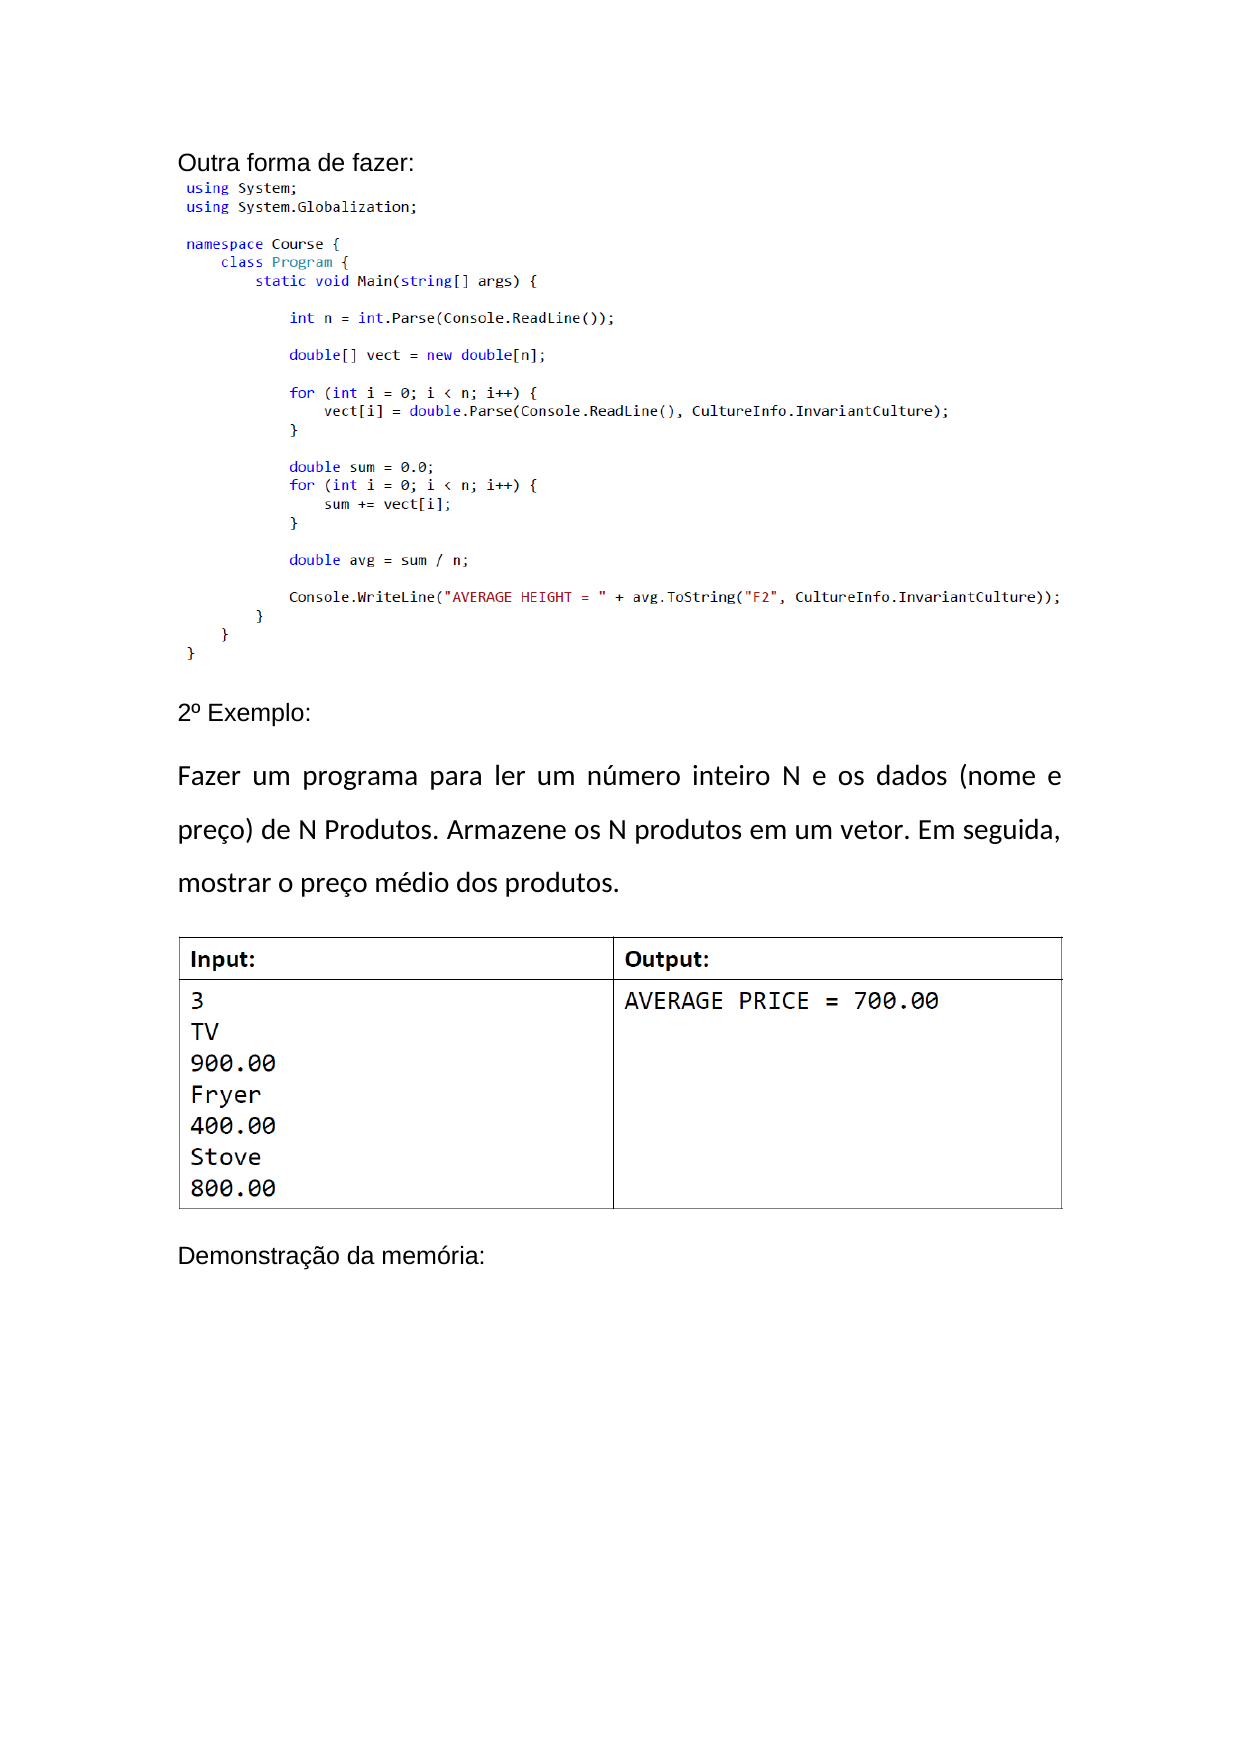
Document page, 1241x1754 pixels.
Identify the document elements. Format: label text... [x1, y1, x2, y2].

text Fazer um programa para ler um número inteiro N e os dados (nome e preço) de N Produtos. Armazene os N produtos em um vetor. Em seguida, mostrar o preço médio dos produtos. [177, 757, 1063, 900]
text Outra forma de fazer: [177, 148, 1063, 176]
text Demonstração da memória: [177, 1241, 1063, 1270]
text 2º Exemplo: [177, 698, 1063, 726]
